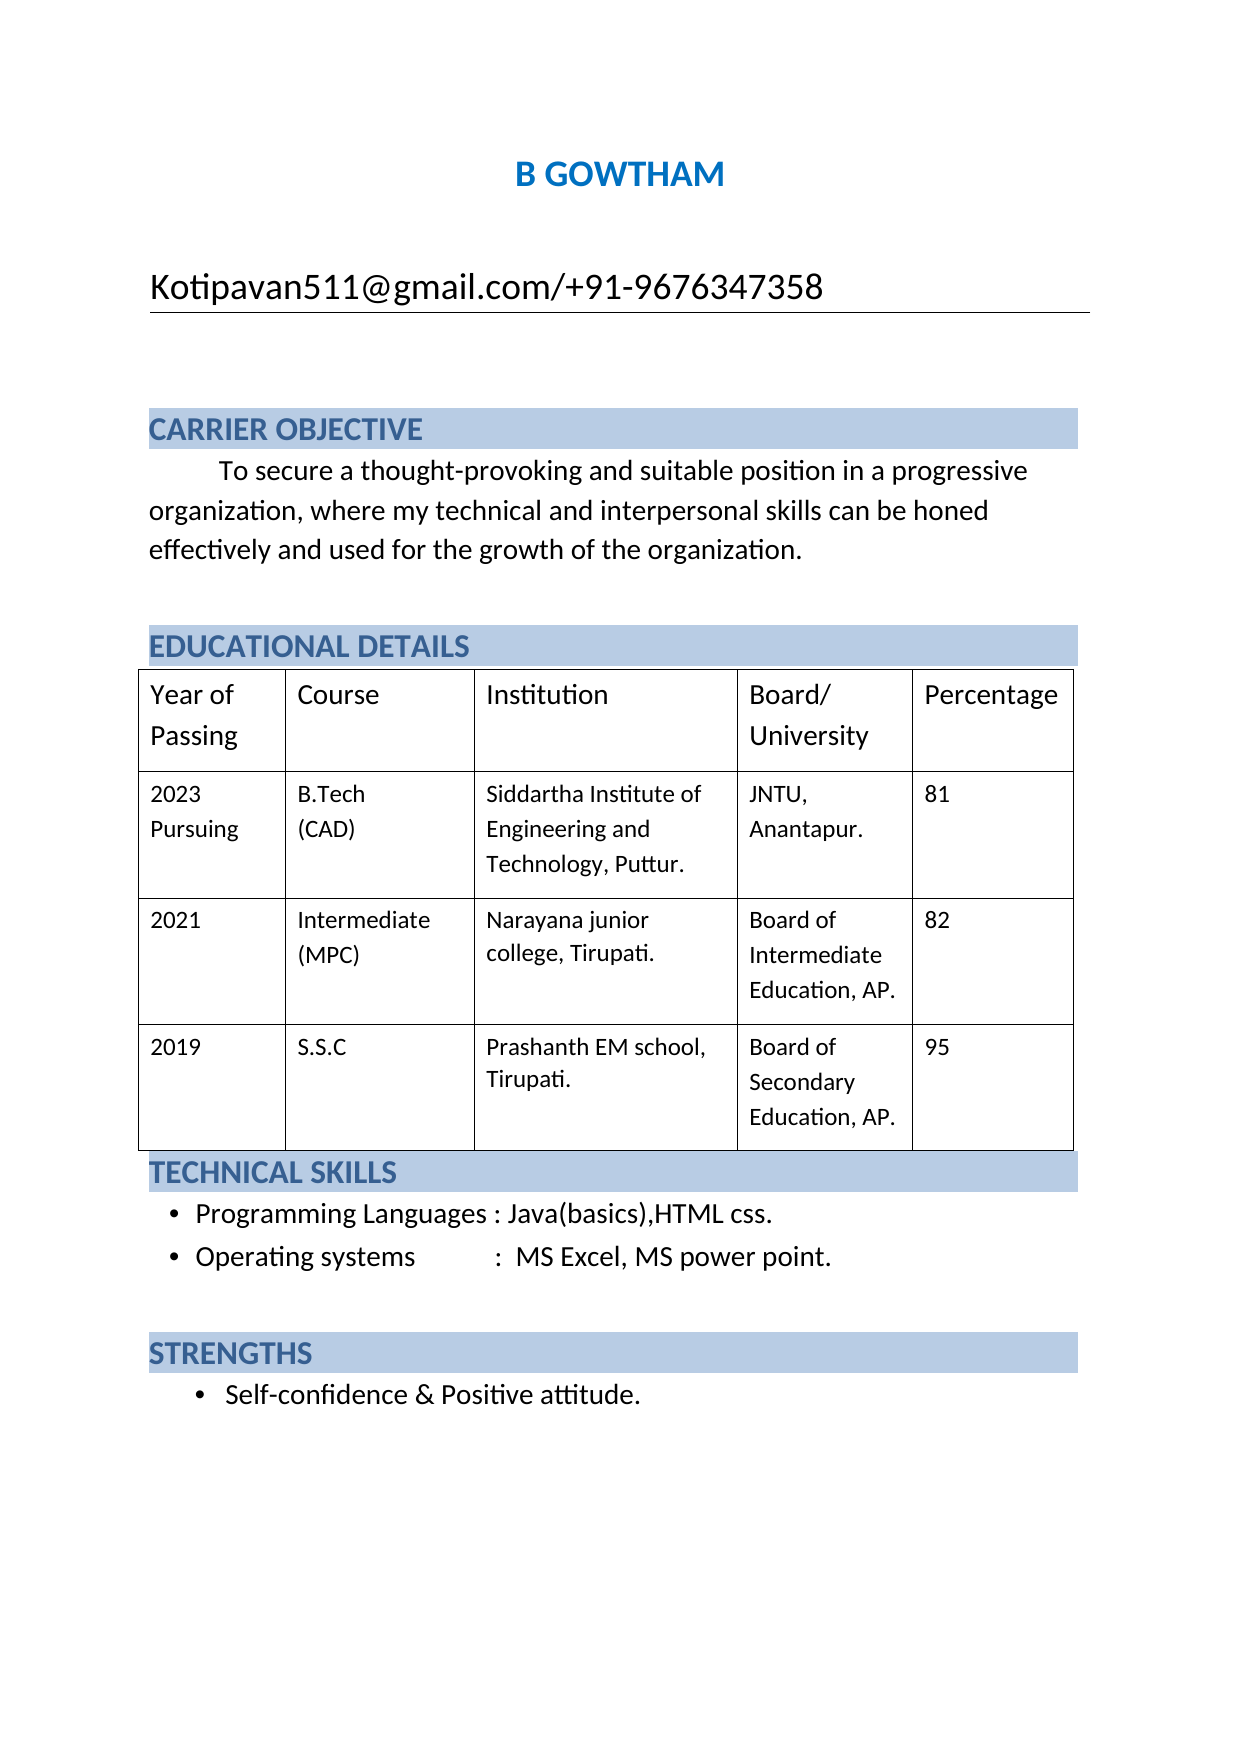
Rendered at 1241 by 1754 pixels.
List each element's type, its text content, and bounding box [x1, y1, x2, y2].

text Kotipavan511@gmail.com/+91-9676347358 [150, 223, 1078, 309]
text STRENGTHS [149, 1332, 1078, 1373]
table_cell 2023 Pursuing [139, 772, 285, 897]
table_header Course [286, 670, 474, 771]
list Operating systems : MS Excel, MS power point. [169, 1238, 1079, 1273]
subtitle EDUCATIONAL DETAILS [149, 625, 1078, 666]
subtitle CARRIER OBJECTIVE [149, 408, 1078, 449]
table_header Percentage [913, 670, 1073, 771]
table_cell JNTU, Anantapur. [738, 772, 912, 897]
table_cell 82 [913, 899, 1073, 1024]
subtitle TECHNICAL SKILLS [149, 1151, 1078, 1192]
table_header Institution [475, 670, 737, 771]
table_cell B.Tech (CAD) [286, 772, 474, 897]
table_cell Narayana junior college, Tirupati. [475, 899, 737, 1024]
table_cell Board of Intermediate Education, AP. [738, 899, 912, 1024]
table_cell 95 [913, 1025, 1073, 1150]
list Programming Languages : Java(basics),HTML css. [169, 1195, 1079, 1231]
table_header Year of Passing [139, 670, 285, 771]
table_cell S.S.C [286, 1025, 474, 1150]
table_cell 81 [913, 772, 1073, 897]
table_cell Siddartha Institute of Engineering and Technology, Puttur. [475, 772, 737, 897]
table_cell Board of Secondary Education, AP. [738, 1025, 912, 1150]
table_header Board/ University [738, 670, 912, 771]
table_cell 2021 [139, 899, 285, 1024]
text B GOWTHAM [162, 150, 1078, 196]
text To secure a thought-provoking and suitable position in a progressive organization, where my technical and interpersonal skills can be honed effectively and used for the growth of the organization. [149, 452, 1078, 567]
table_cell 2019 [139, 1025, 285, 1150]
table_cell Intermediate (MPC) [286, 899, 474, 1024]
list Self-confidence & Positive attitude. [194, 1376, 1078, 1412]
table_cell Prashanth EM school, Tirupati. [475, 1025, 737, 1150]
